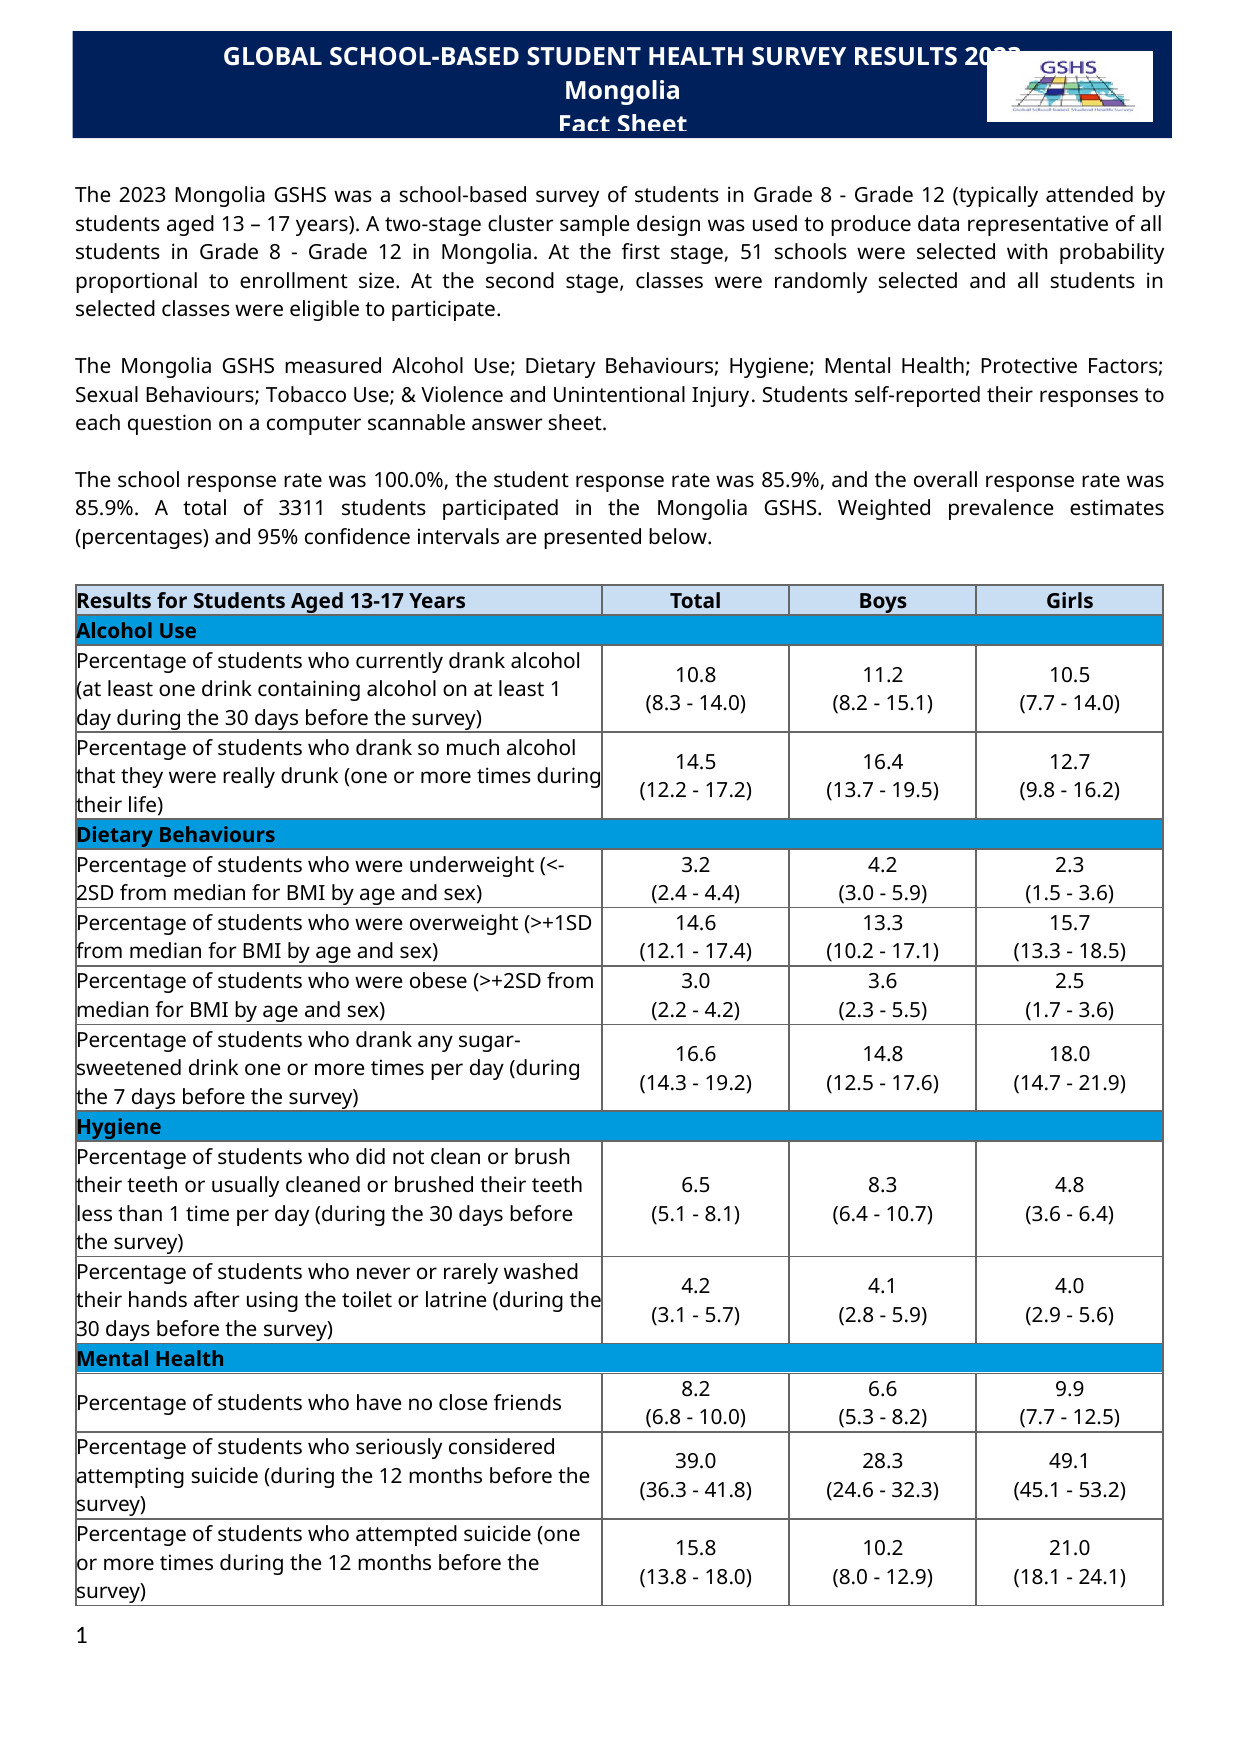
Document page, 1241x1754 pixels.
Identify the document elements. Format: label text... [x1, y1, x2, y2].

table_cell 14.5 (12.2 - 17.2) [603, 733, 788, 818]
table_cell 15.7 (13.3 - 18.5) [977, 908, 1162, 965]
table_cell Percentage of students who have no close friends [77, 1374, 601, 1431]
table_cell 8.3 (6.4 - 10.7) [790, 1142, 975, 1256]
table_cell 6.6 (5.3 - 8.2) [790, 1374, 975, 1431]
table_cell Percentage of students who did not clean or brush their teeth or usually cleaned or brushed their teeth less than 1 time per day (during the 30 days before the survey) [77, 1142, 601, 1256]
table_cell 4.8 (3.6 - 6.4) [977, 1142, 1162, 1256]
table_cell 15.8 (13.8 - 18.0) [603, 1520, 788, 1605]
table_cell Percentage of students who attempted suicide (one or more times during the 12 months before the survey) [77, 1520, 601, 1605]
table_cell Percentage of students who were overweight (>+1SD from median for BMI by age and sex) [77, 908, 601, 965]
table_cell 12.7 (9.8 - 16.2) [977, 733, 1162, 818]
table_cell Percentage of students who were obese (>+2SD from median for BMI by age and sex) [77, 967, 601, 1023]
table_cell 16.4 (13.7 - 19.5) [790, 733, 975, 818]
table_cell 10.8 (8.3 - 14.0) [603, 646, 788, 731]
table_cell 8.2 (6.8 - 10.0) [603, 1374, 788, 1431]
table_header Girls [977, 586, 1162, 614]
table_cell 14.6 (12.1 - 17.4) [603, 908, 788, 965]
table_cell 14.8 (12.5 - 17.6) [790, 1025, 975, 1110]
table_cell 2.5 (1.7 - 3.6) [977, 967, 1162, 1023]
table_cell Alcohol Use [77, 616, 1162, 644]
table_cell 4.2 (3.0 - 5.9) [790, 850, 975, 907]
table_cell 9.9 (7.7 - 12.5) [977, 1374, 1162, 1431]
table_header Total [603, 586, 788, 614]
table_cell 3.2 (2.4 - 4.4) [603, 850, 788, 907]
table_cell 6.5 (5.1 - 8.1) [603, 1142, 788, 1256]
table_cell 10.5 (7.7 - 14.0) [977, 646, 1162, 731]
table_cell 4.0 (2.9 - 5.6) [977, 1257, 1162, 1342]
table_cell 3.0 (2.2 - 4.2) [603, 967, 788, 1023]
table_cell 2.3 (1.5 - 3.6) [977, 850, 1162, 907]
table_cell 39.0 (36.3 - 41.8) [603, 1433, 788, 1518]
picture [987, 51, 1153, 122]
table_header Results for Students Aged 13-17 Years [77, 586, 601, 614]
table_cell Mental Health [77, 1344, 1162, 1372]
table_cell Percentage of students who never or rarely washed their hands after using the toilet or latrine (during the 30 days before the survey) [77, 1257, 601, 1342]
table_cell 4.1 (2.8 - 5.9) [790, 1257, 975, 1342]
table_cell Percentage of students who drank so much alcohol that they were really drunk (one or more times during their life) [77, 733, 601, 818]
table_cell 4.2 (3.1 - 5.7) [603, 1257, 788, 1342]
table_header Boys [790, 586, 975, 614]
table_cell 13.3 (10.2 - 17.1) [790, 908, 975, 965]
table_cell Hygiene [77, 1112, 1162, 1140]
table_cell 11.2 (8.2 - 15.1) [790, 646, 975, 731]
table_cell Percentage of students who currently drank alcohol (at least one drink containing alcohol on at least 1 day during the 30 days before the survey) [77, 646, 601, 731]
table_cell 49.1 (45.1 - 53.2) [977, 1433, 1162, 1518]
table_cell Percentage of students who seriously considered attempting suicide (during the 12 months before the survey) [77, 1433, 601, 1518]
table_cell Percentage of students who were underweight (<-2SD from median for BMI by age and sex) [77, 850, 601, 907]
table_cell 18.0 (14.7 - 21.9) [977, 1025, 1162, 1110]
table_cell Dietary Behaviours [77, 820, 1162, 848]
table_cell 21.0 (18.1 - 24.1) [977, 1520, 1162, 1605]
table_cell 10.2 (8.0 - 12.9) [790, 1520, 975, 1605]
table_cell 3.6 (2.3 - 5.5) [790, 967, 975, 1023]
text The 2023 Mongolia GSHS was a school-based survey of students in Grade 8 - Grade 12 (typically attended by students aged 13 – 17 years). A two-stage cluster sample design was used to produce data representative of all students in Grade 8 - Grade 12 in Mongolia. At the first stage, 51 schools were selected with probability proportional to enrollment size. At the second stage, classes were randomly selected and all students in selected classes were eligible to participate. [75, 181, 1165, 323]
table_cell 16.6 (14.3 - 19.2) [603, 1025, 788, 1110]
table_cell Percentage of students who drank any sugar-sweetened drink one or more times per day (during the 7 days before the survey) [77, 1025, 601, 1110]
table_cell 28.3 (24.6 - 32.3) [790, 1433, 975, 1518]
text The school response rate was 100.0%, the student response rate was 85.9%, and the overall response rate was 85.9%. A total of 3311 students participated in the Mongolia GSHS. Weighted prevalence estimates (percentages) and 95% confidence intervals are presented below. [75, 465, 1165, 550]
text The Mongolia GSHS measured Alcohol Use; Dietary Behaviours; Hygiene; Mental Health; Protective Factors; Sexual Behaviours; Tobacco Use; & Violence and Unintentional Injury. Students self-reported their responses to each question on a computer scannable answer sheet. [75, 351, 1165, 437]
